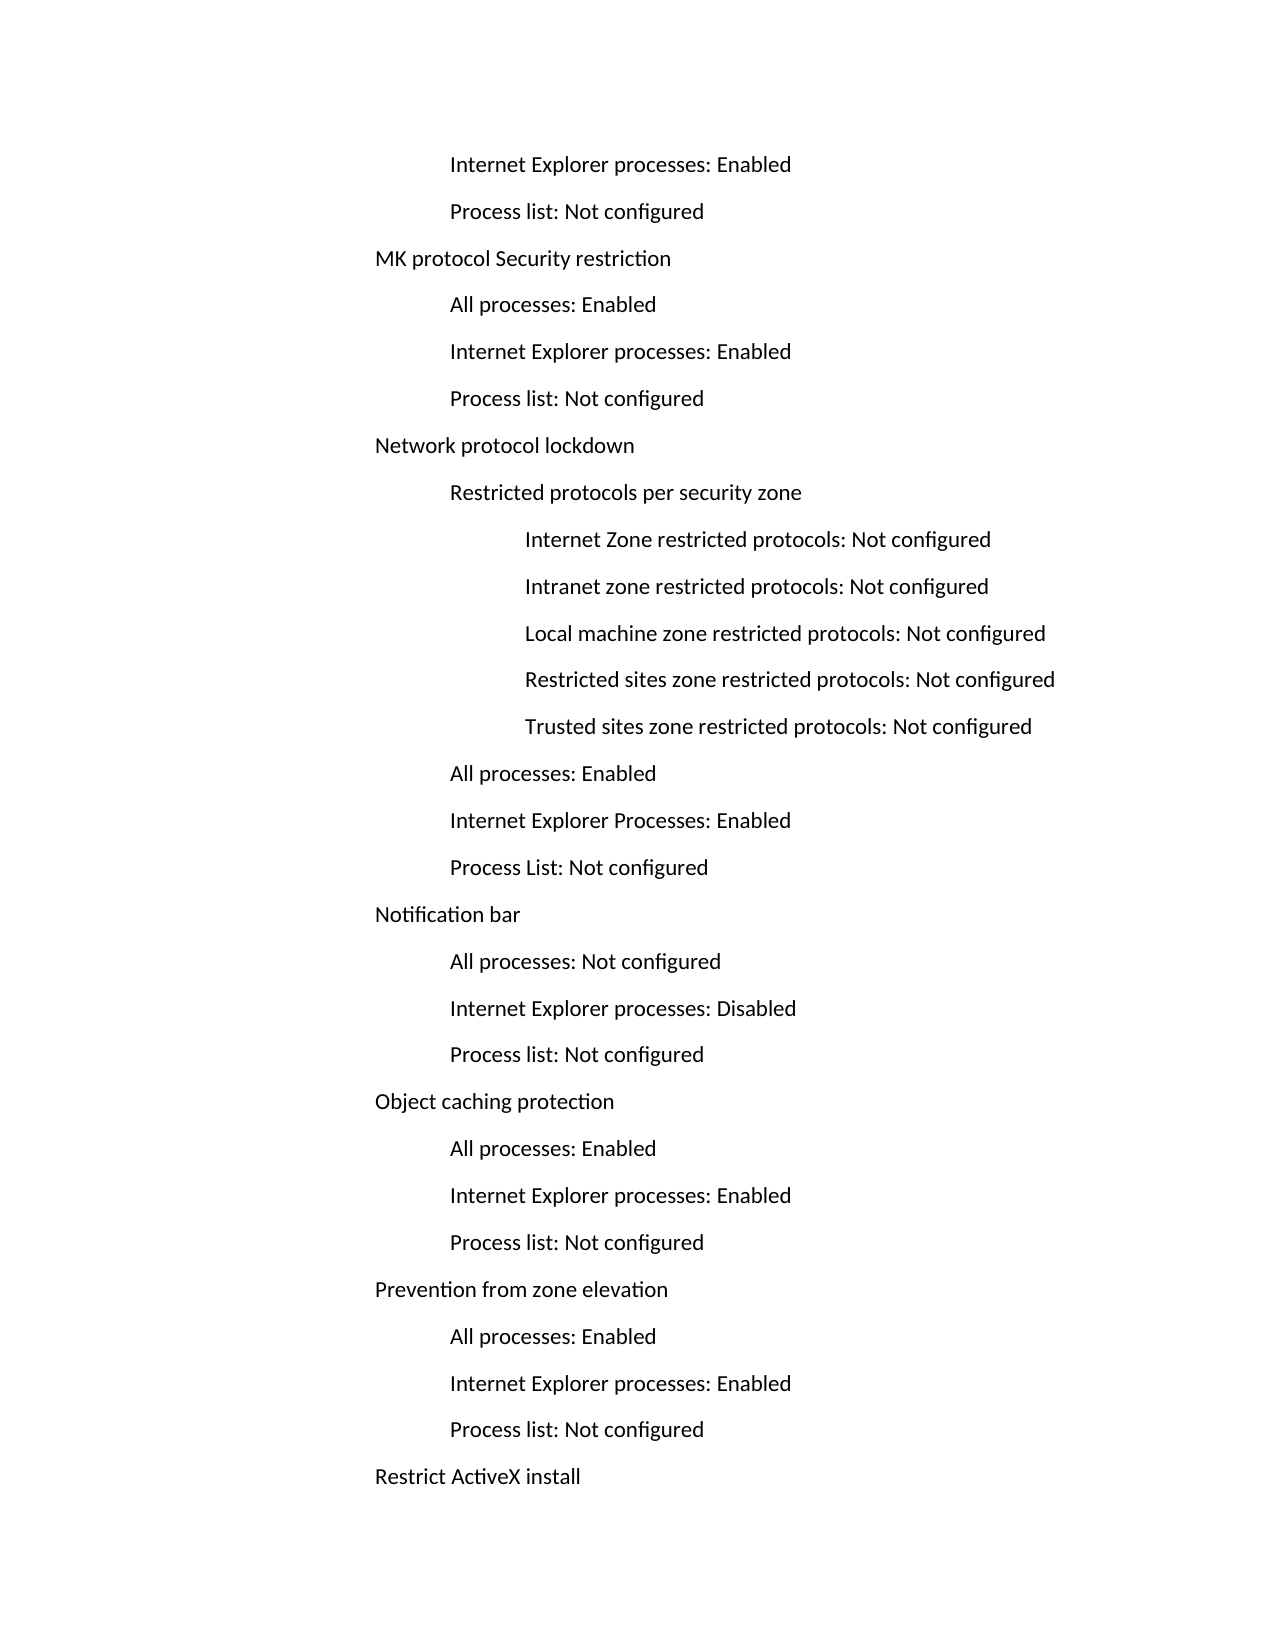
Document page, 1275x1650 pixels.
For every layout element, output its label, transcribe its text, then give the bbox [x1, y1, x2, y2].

text Trusted sites zone restricted protocols: Not configured [187, 712, 1125, 741]
text All processes: Enabled [187, 1134, 1125, 1162]
text Process List: Not configured [187, 853, 1125, 881]
text Restrict ActiveX install [187, 1462, 1125, 1491]
text Process list: Not configured [187, 384, 1125, 412]
text Prevention from zone elevation [187, 1275, 1125, 1303]
text Notification bar [187, 900, 1125, 928]
text Process list: Not configured [187, 197, 1125, 225]
text Local machine zone restricted protocols: Not configured [187, 619, 1125, 647]
text Restricted sites zone restricted protocols: Not configured [187, 666, 1125, 694]
text Network protocol lockdown [187, 431, 1125, 459]
text Process list: Not configured [187, 1228, 1125, 1256]
text Restricted protocols per security zone [187, 478, 1125, 506]
text Internet Explorer processes: Enabled [187, 150, 1125, 178]
text All processes: Enabled [187, 1322, 1125, 1350]
text All processes: Enabled [187, 291, 1125, 319]
text Internet Explorer processes: Enabled [187, 1369, 1125, 1397]
text Internet Explorer Processes: Enabled [187, 806, 1125, 834]
text All processes: Enabled [187, 759, 1125, 787]
text Internet Zone restricted protocols: Not configured [187, 525, 1125, 553]
text Internet Explorer processes: Disabled [187, 994, 1125, 1022]
text MK protocol Security restriction [187, 244, 1125, 272]
text Object caching protection [187, 1087, 1125, 1116]
text Process list: Not configured [187, 1041, 1125, 1069]
text Intranet zone restricted protocols: Not configured [187, 572, 1125, 600]
text All processes: Not configured [187, 947, 1125, 975]
text Internet Explorer processes: Enabled [187, 1181, 1125, 1209]
text Process list: Not configured [187, 1416, 1125, 1444]
text Internet Explorer processes: Enabled [187, 337, 1125, 366]
